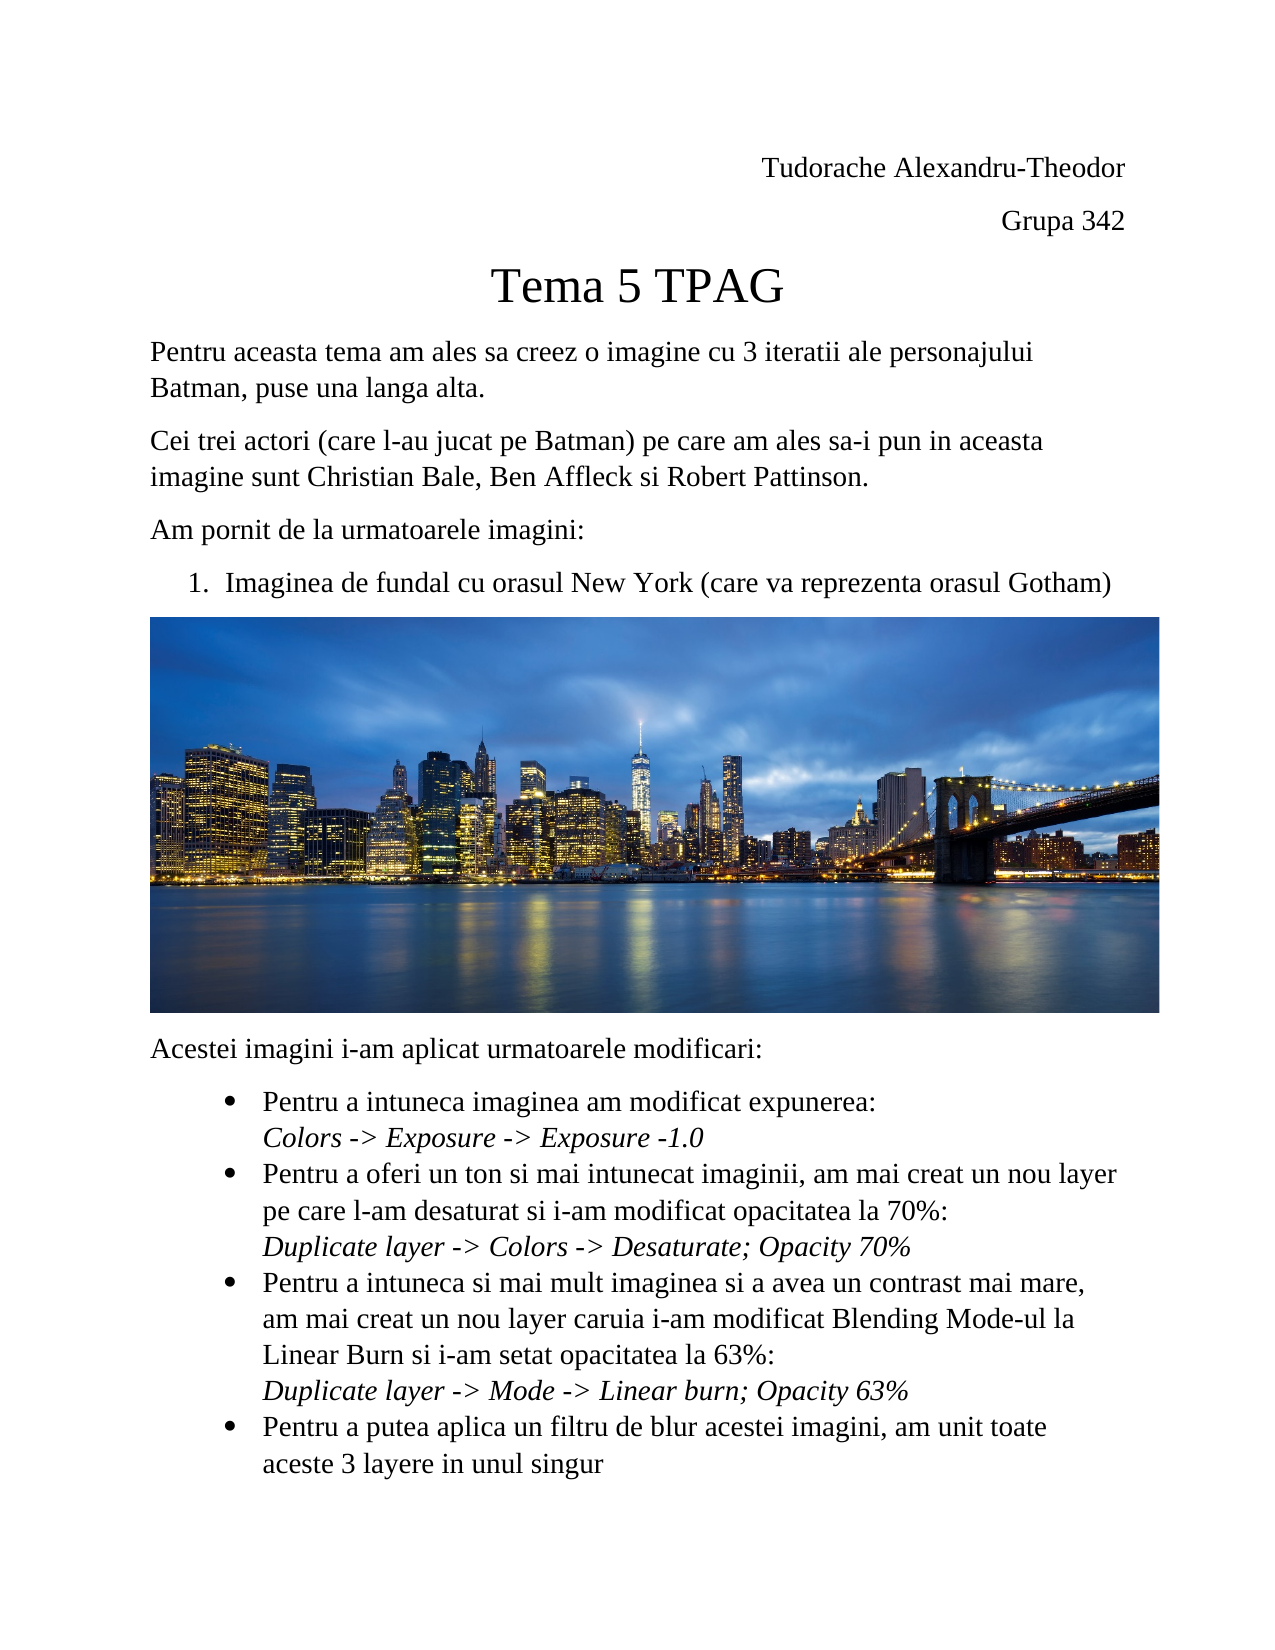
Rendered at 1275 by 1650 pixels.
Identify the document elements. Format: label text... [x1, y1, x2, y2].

list Duplicate layer -> Colors -> Desaturate; Opacity 70% [262, 1229, 1125, 1262]
text Am pornit de la urmatoarele imagini: [150, 512, 1125, 546]
text Tema 5 TPAG [150, 256, 1125, 313]
list Duplicate layer -> Mode -> Linear burn; Opacity 63% [262, 1373, 1125, 1407]
list Pentru a intuneca si mai mult imaginea si a avea un contrast mai mare, am mai creat un nou layer caruia i-am modificat Blending Mode-ul la Linear Burn si i-am setat opacitatea la 63%: [225, 1265, 1125, 1371]
text Acestei imagini i-am aplicat urmatoarele modificari: [150, 1031, 1125, 1065]
picture [150, 617, 1160, 1013]
list Pentru a putea aplica un filtru de blur acestei imagini, am unit toate aceste 3 layere in unul singur [225, 1409, 1125, 1479]
text Cei trei actori (care l-au jucat pe Batman) pe care am ales sa-i pun in aceasta imagine sunt Christian Bale, Ben Affleck si Robert Pattinson. [150, 423, 1125, 493]
text Tudorache Alexandru-Theodor [150, 150, 1125, 183]
text Grupa 342 [150, 203, 1125, 236]
list Imaginea de fundal cu orasul New York (care va reprezenta orasul Gotham) [187, 565, 1125, 599]
list Pentru a intuneca imaginea am modificat expunerea: [225, 1084, 1125, 1118]
text Pentru aceasta tema am ales sa creez o imagine cu 3 iteratii ale personajului Batman, puse una langa alta. [150, 334, 1125, 404]
list Colors -> Exposure -> Exposure -1.0 [262, 1120, 1125, 1154]
list Pentru a oferi un ton si mai intunecat imaginii, am mai creat un nou layer pe care l-am desaturat si i-am modificat opacitatea la 70%: [225, 1156, 1125, 1226]
